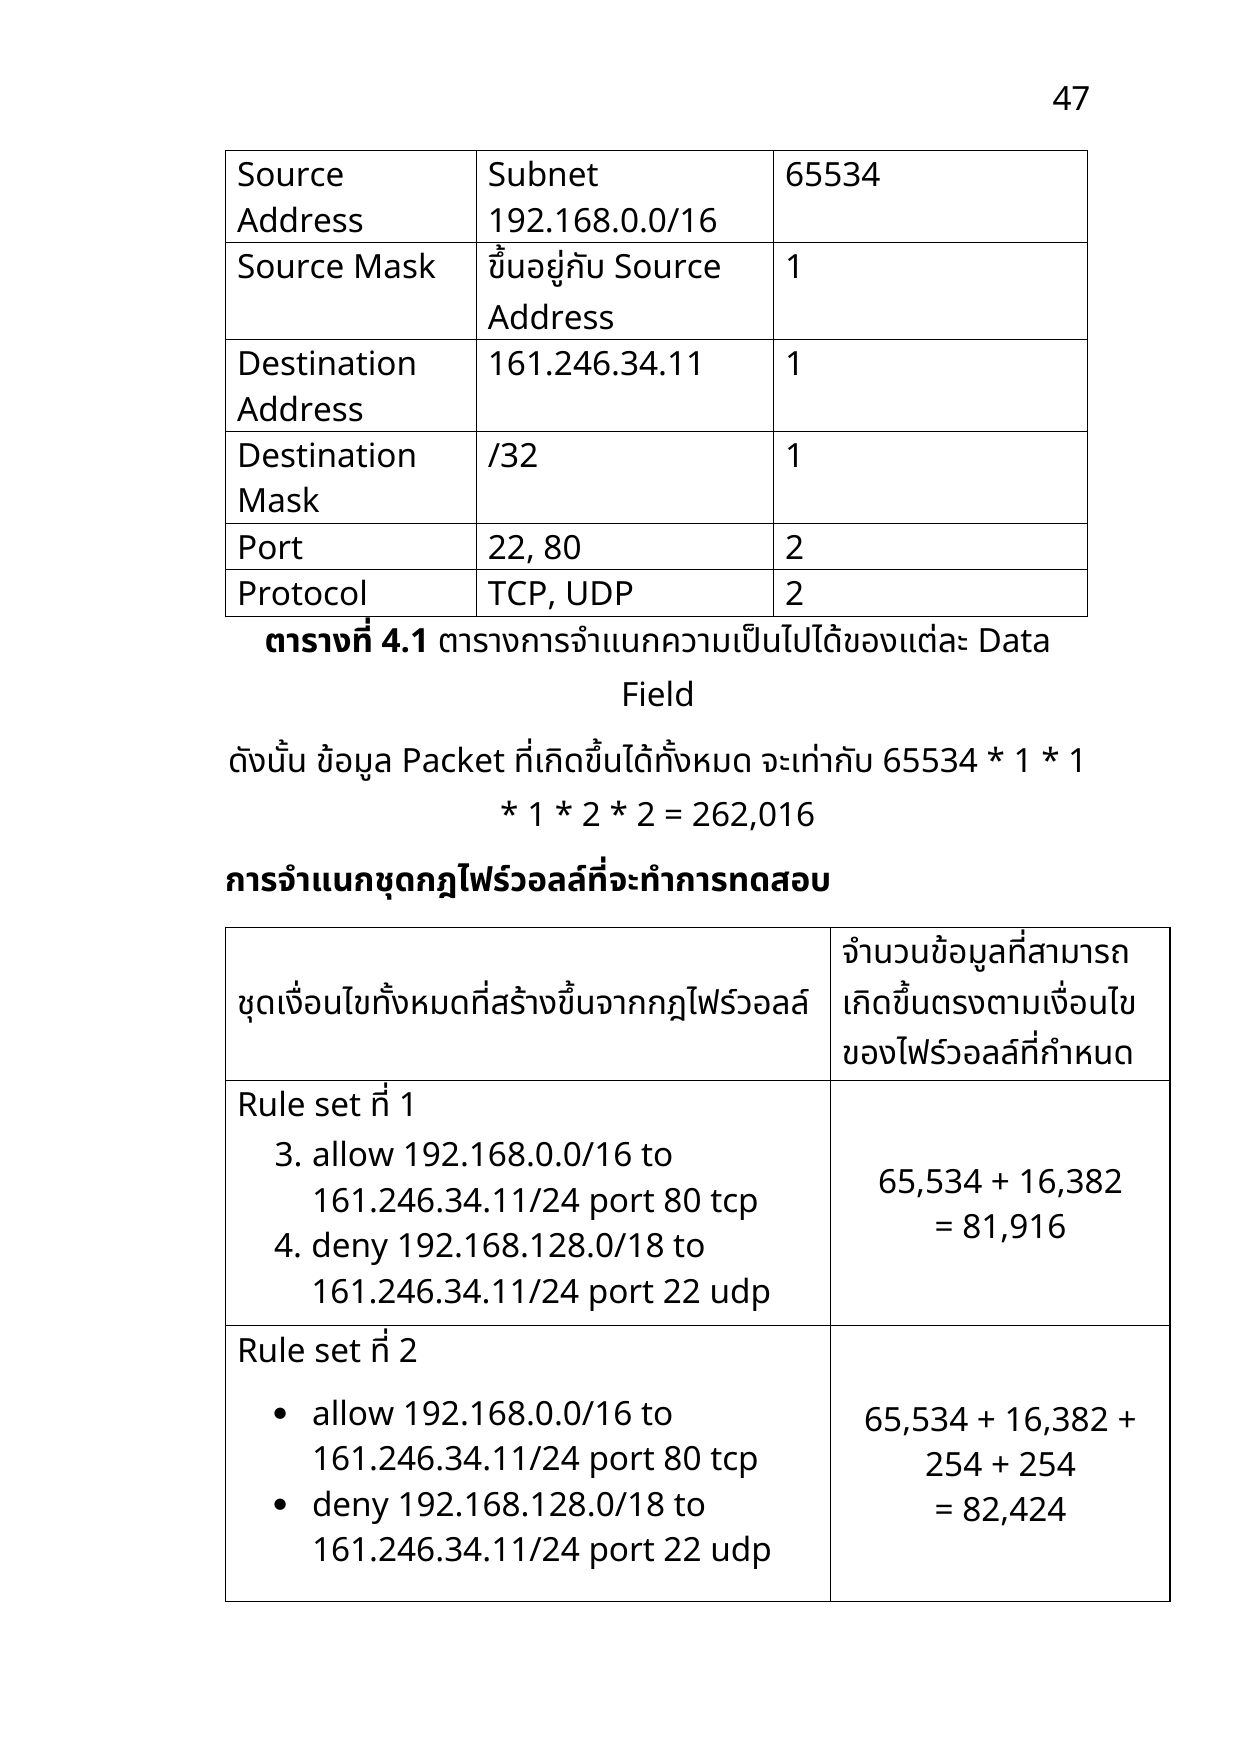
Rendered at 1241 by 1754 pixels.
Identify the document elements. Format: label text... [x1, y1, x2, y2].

table_cell Port [226, 524, 476, 569]
table_cell 2 [774, 524, 1087, 569]
table_cell ขึ้นอยู่กับ Source Address [477, 243, 773, 339]
table_cell 65534 [774, 151, 1087, 242]
table_cell 22, 80 [477, 524, 773, 569]
table_cell TCP, UDP [477, 570, 773, 616]
table_cell 2 [774, 570, 1087, 616]
table_header จำนวนข้อมูลที่สามารถเกิดขึ้นตรงตามเงื่อนไขของไฟร์วอลล์ที่กำหนด [831, 928, 1169, 1079]
table_cell 65,534 + 16,382 = 81,916 [831, 1081, 1169, 1325]
table_cell /32 [477, 432, 773, 523]
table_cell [831, 1326, 1169, 1601]
text ตารางที่ 4.1 ตารางการจำแนกความเป็นไปได้ของแต่ละ Data Field [225, 617, 1090, 716]
table_cell Source Mask [226, 243, 476, 339]
table_cell Protocol [226, 570, 476, 616]
table_header ชุดเงื่อนไขทั้งหมดที่สร้างขึ้นจากกฎไฟร์วอลล์ [226, 928, 830, 1079]
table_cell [226, 1326, 830, 1601]
table_cell Rule set ที่ 1 allow 192.168.0.0/16 to 161.246.34.11/24 port 80 tcp deny 192.168.128.0/18 to 161.246.34.11/24 port 22 udp [226, 1081, 830, 1325]
text การจำแนกชุดกฎไฟร์วอลล์ที่จะทำการทดสอบ [225, 856, 1090, 907]
text ดังนั้น ข้อมูล Packet ที่เกิดขึ้นได้ทั้งหมด จะเท่ากับ 65534 * 1 * 1 * 1 * 2 * 2 = 262,016 [225, 736, 1090, 836]
table_cell Subnet 192.168.0.0/16 [477, 151, 773, 242]
table_cell 1 [774, 340, 1087, 431]
table_cell Destination Mask [226, 432, 476, 523]
table_cell 161.246.34.11 [477, 340, 773, 431]
table_cell 1 [774, 432, 1087, 523]
table_cell Destination Address [226, 340, 476, 431]
table_cell 1 [774, 243, 1087, 339]
table_cell Source Address [226, 151, 476, 242]
